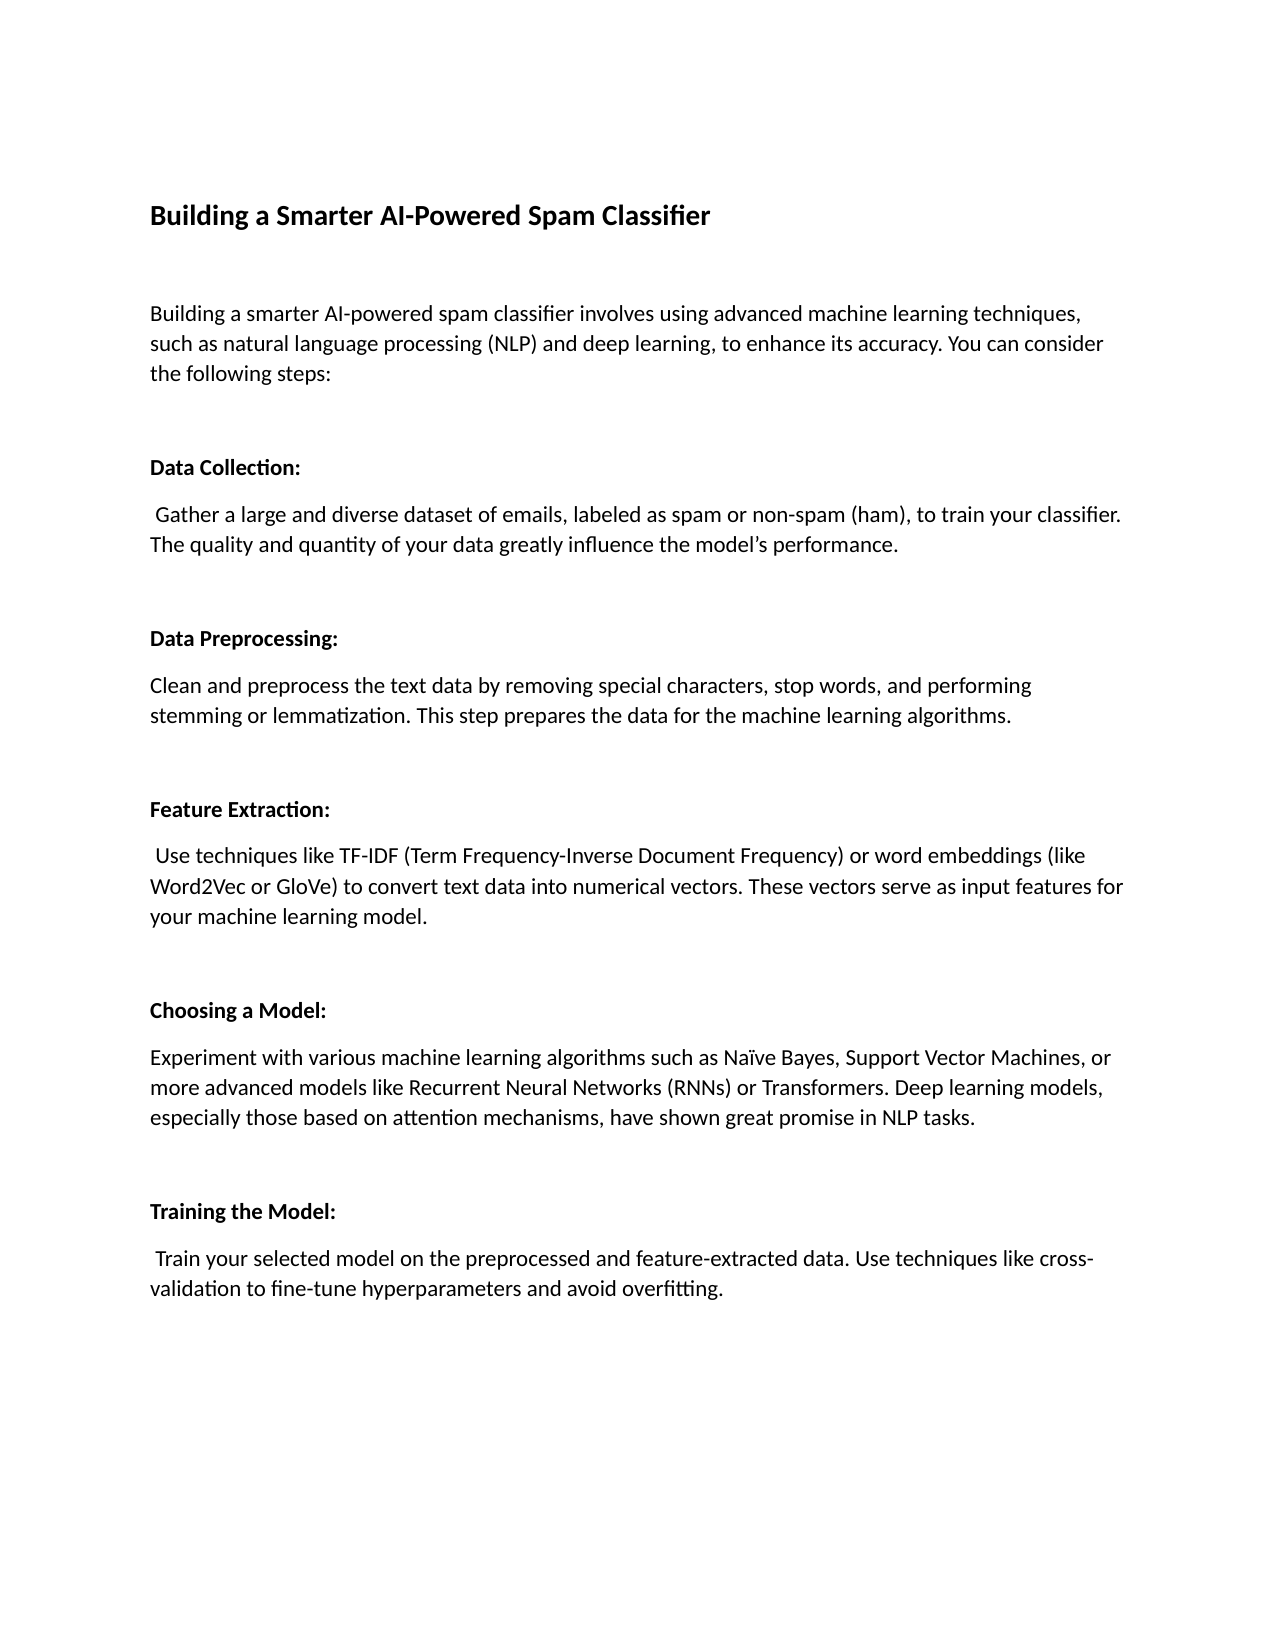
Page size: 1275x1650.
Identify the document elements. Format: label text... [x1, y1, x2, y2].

text Building a smarter AI-powered spam classifier involves using advanced machine learning techniques, such as natural language processing (NLP) and deep learning, to enhance its accuracy. You can consider the following steps: [150, 299, 1125, 387]
text Building a Smarter AI-Powered Spam Classifier [150, 197, 1125, 232]
text Training the Model: [150, 1197, 1125, 1225]
text Train your selected model on the preprocessed and feature-extracted data. Use techniques like cross-validation to fine-tune hyperparameters and avoid overfitting. [150, 1244, 1125, 1302]
text Data Collection: [150, 453, 1125, 481]
text Feature Extraction: [150, 795, 1125, 823]
text Choosing a Model: [150, 996, 1125, 1024]
text Gather a large and diverse dataset of emails, labeled as spam or non-spam (ham), to train your classifier. The quality and quantity of your data greatly influence the model’s performance. [150, 500, 1125, 558]
text Data Preprocessing: [150, 624, 1125, 652]
text Experiment with various machine learning algorithms such as Naïve Bayes, Support Vector Machines, or more advanced models like Recurrent Neural Networks (RNNs) or Transformers. Deep learning models, especially those based on attention mechanisms, have shown great promise in NLP tasks. [150, 1043, 1125, 1131]
text Use techniques like TF-IDF (Term Frequency-Inverse Document Frequency) or word embeddings (like Word2Vec or GloVe) to convert text data into numerical vectors. These vectors serve as input features for your machine learning model. [150, 842, 1125, 930]
text Clean and preprocess the text data by removing special characters, stop words, and performing stemming or lemmatization. This step prepares the data for the machine learning algorithms. [150, 671, 1125, 729]
